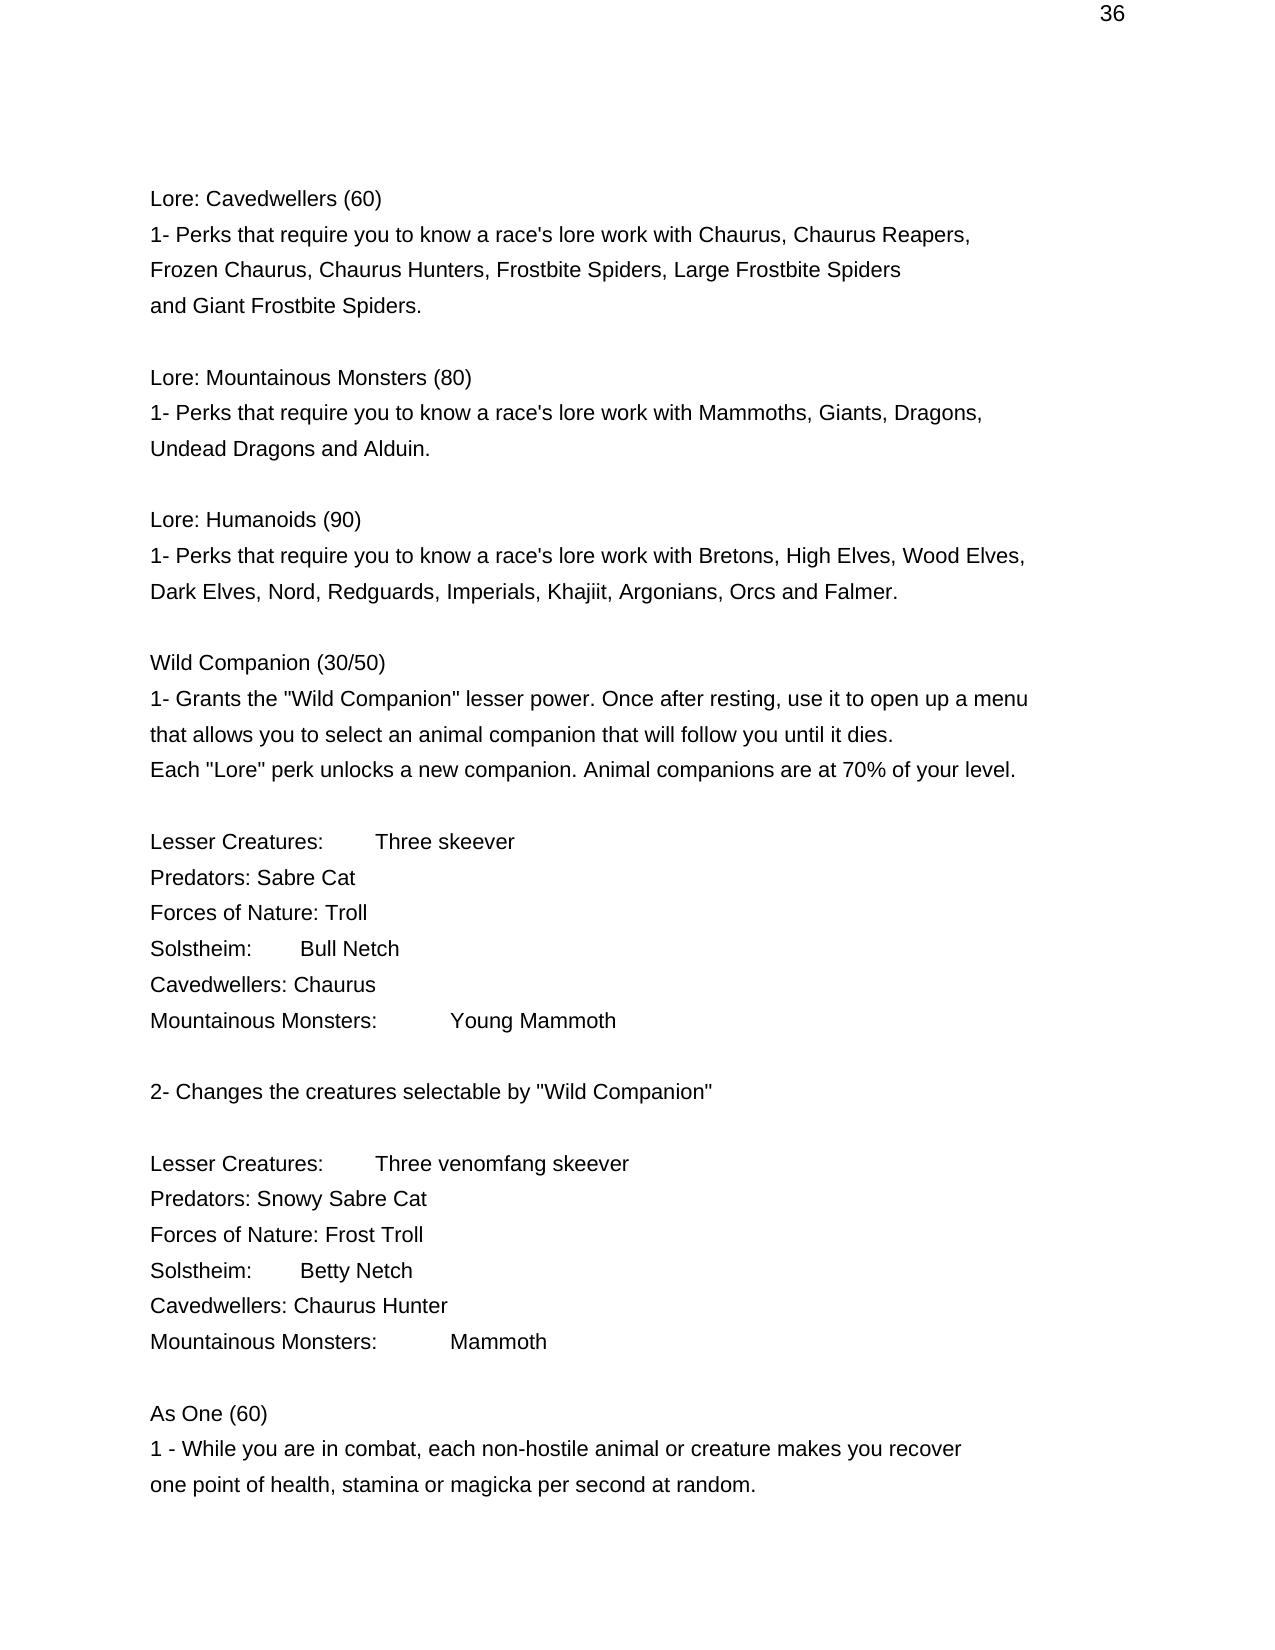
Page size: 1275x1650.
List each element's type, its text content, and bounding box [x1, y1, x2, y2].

text 1- Grants the "Wild Companion" lesser power. Once after resting, use it to open up a menu [150, 686, 1125, 711]
text As One (60) [150, 1401, 1125, 1426]
text Lore: Cavedwellers (60) [150, 186, 1125, 211]
text Cavedwellers: Chaurus [150, 972, 1125, 997]
text Lore: Mountainous Monsters (80) [150, 364, 1125, 389]
text 1- Perks that require you to know a race's lore work with Chaurus, Chaurus Reapers, [150, 221, 1125, 247]
text 2- Changes the creatures selectable by "Wild Companion" [150, 1079, 1125, 1104]
text Undead Dragons and Alduin. [150, 436, 1125, 461]
text Lesser Creatures: Three venomfang skeever [150, 1150, 1125, 1176]
text Each "Lore" perk unlocks a new companion. Animal companions are at 70% of your level. [150, 757, 1125, 783]
text Cavedwellers: Chaurus Hunter [150, 1293, 1125, 1318]
text 1- Perks that require you to know a race's lore work with Mammoths, Giants, Dragons, [150, 400, 1125, 425]
text Forces of Nature: Troll [150, 900, 1125, 926]
text Solstheim: Betty Netch [150, 1258, 1125, 1283]
text 1- Perks that require you to know a race's lore work with Bretons, High Elves, Wood Elves, [150, 543, 1125, 568]
text that allows you to select an animal companion that will follow you until it dies. [150, 722, 1125, 747]
text Dark Elves, Nord, Redguards, Imperials, Khajiit, Argonians, Orcs and Falmer. [150, 579, 1125, 604]
text Frozen Chaurus, Chaurus Hunters, Frostbite Spiders, Large Frostbite Spiders [150, 257, 1125, 282]
text Lore: Humanoids (90) [150, 507, 1125, 532]
text one point of health, stamina or magicka per second at random. [150, 1472, 1125, 1497]
text Predators: Sabre Cat [150, 864, 1125, 890]
text Forces of Nature: Frost Troll [150, 1222, 1125, 1247]
text Predators: Snowy Sabre Cat [150, 1186, 1125, 1211]
text 1 - While you are in combat, each non-hostile animal or creature makes you recover [150, 1436, 1125, 1461]
text Wild Companion (30/50) [150, 650, 1125, 675]
text Mountainous Monsters: Mammoth [150, 1329, 1125, 1354]
text and Giant Frostbite Spiders. [150, 293, 1125, 318]
text Lesser Creatures: Three skeever [150, 829, 1125, 854]
text Mountainous Monsters: Young Mammoth [150, 1007, 1125, 1033]
text Solstheim: Bull Netch [150, 936, 1125, 961]
